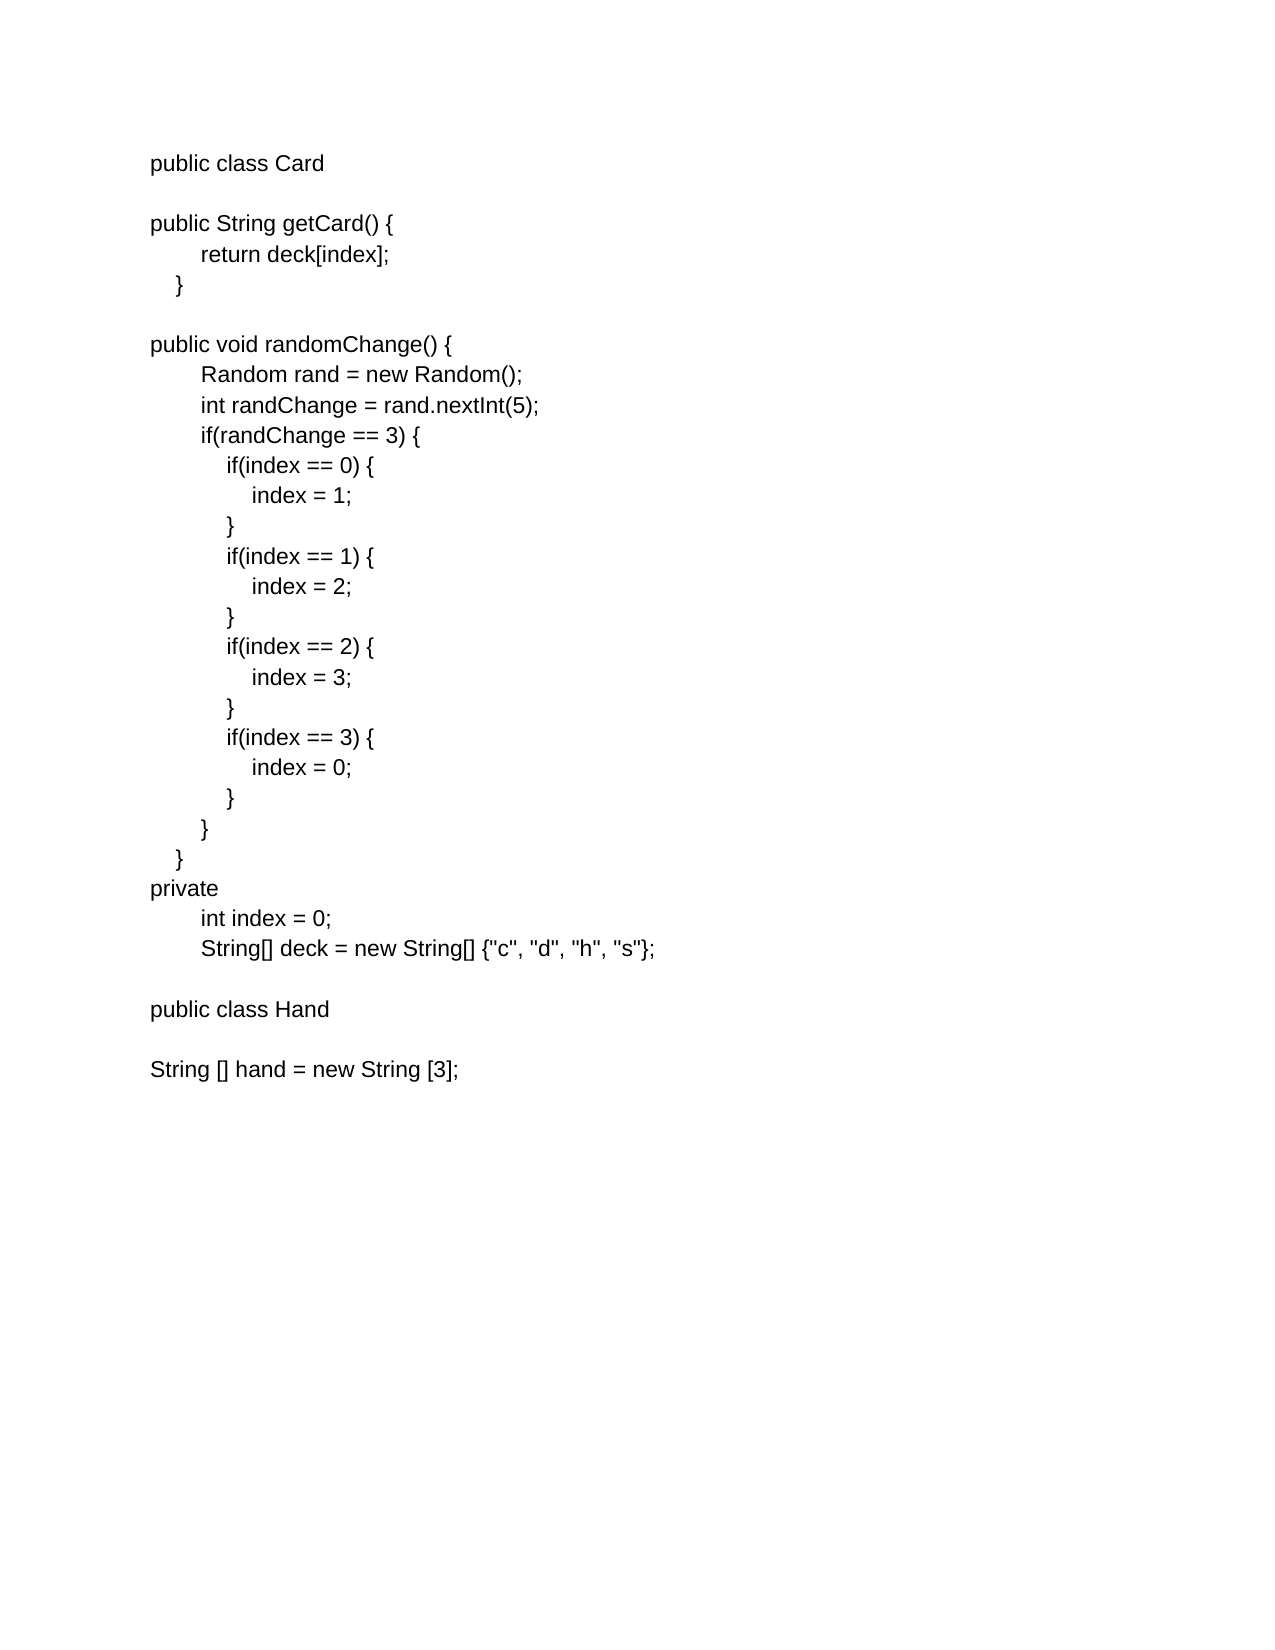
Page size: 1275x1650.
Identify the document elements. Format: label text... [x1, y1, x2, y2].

text public class Hand [150, 996, 1125, 1022]
text } [150, 845, 1125, 871]
text String [] hand = new String [3]; [150, 1056, 1125, 1083]
text if(index == 0) { [150, 452, 1125, 478]
text } [150, 603, 1125, 629]
text index = 2; [150, 573, 1125, 599]
text public String getCard() { [150, 210, 1125, 237]
text if(randChange == 3) { [150, 422, 1125, 448]
text index = 1; [150, 482, 1125, 509]
text if(index == 2) { [150, 633, 1125, 660]
text if(index == 1) { [150, 543, 1125, 569]
text int index = 0; [150, 905, 1125, 932]
text public class Card [150, 150, 1125, 176]
text String[] deck = new String[] {"c", "d", "h", "s"}; [150, 935, 1125, 962]
text if(index == 3) { [150, 724, 1125, 750]
text } [150, 784, 1125, 811]
text } [150, 814, 1125, 841]
text private [150, 875, 1125, 901]
text Random rand = new Random(); [150, 361, 1125, 388]
text return deck[index]; [150, 241, 1125, 267]
text public void randomChange() { [150, 331, 1125, 358]
text } [150, 694, 1125, 720]
text } [150, 271, 1125, 297]
text index = 0; [150, 754, 1125, 781]
text int randChange = rand.nextInt(5); [150, 392, 1125, 418]
text } [150, 512, 1125, 539]
text index = 3; [150, 663, 1125, 690]
